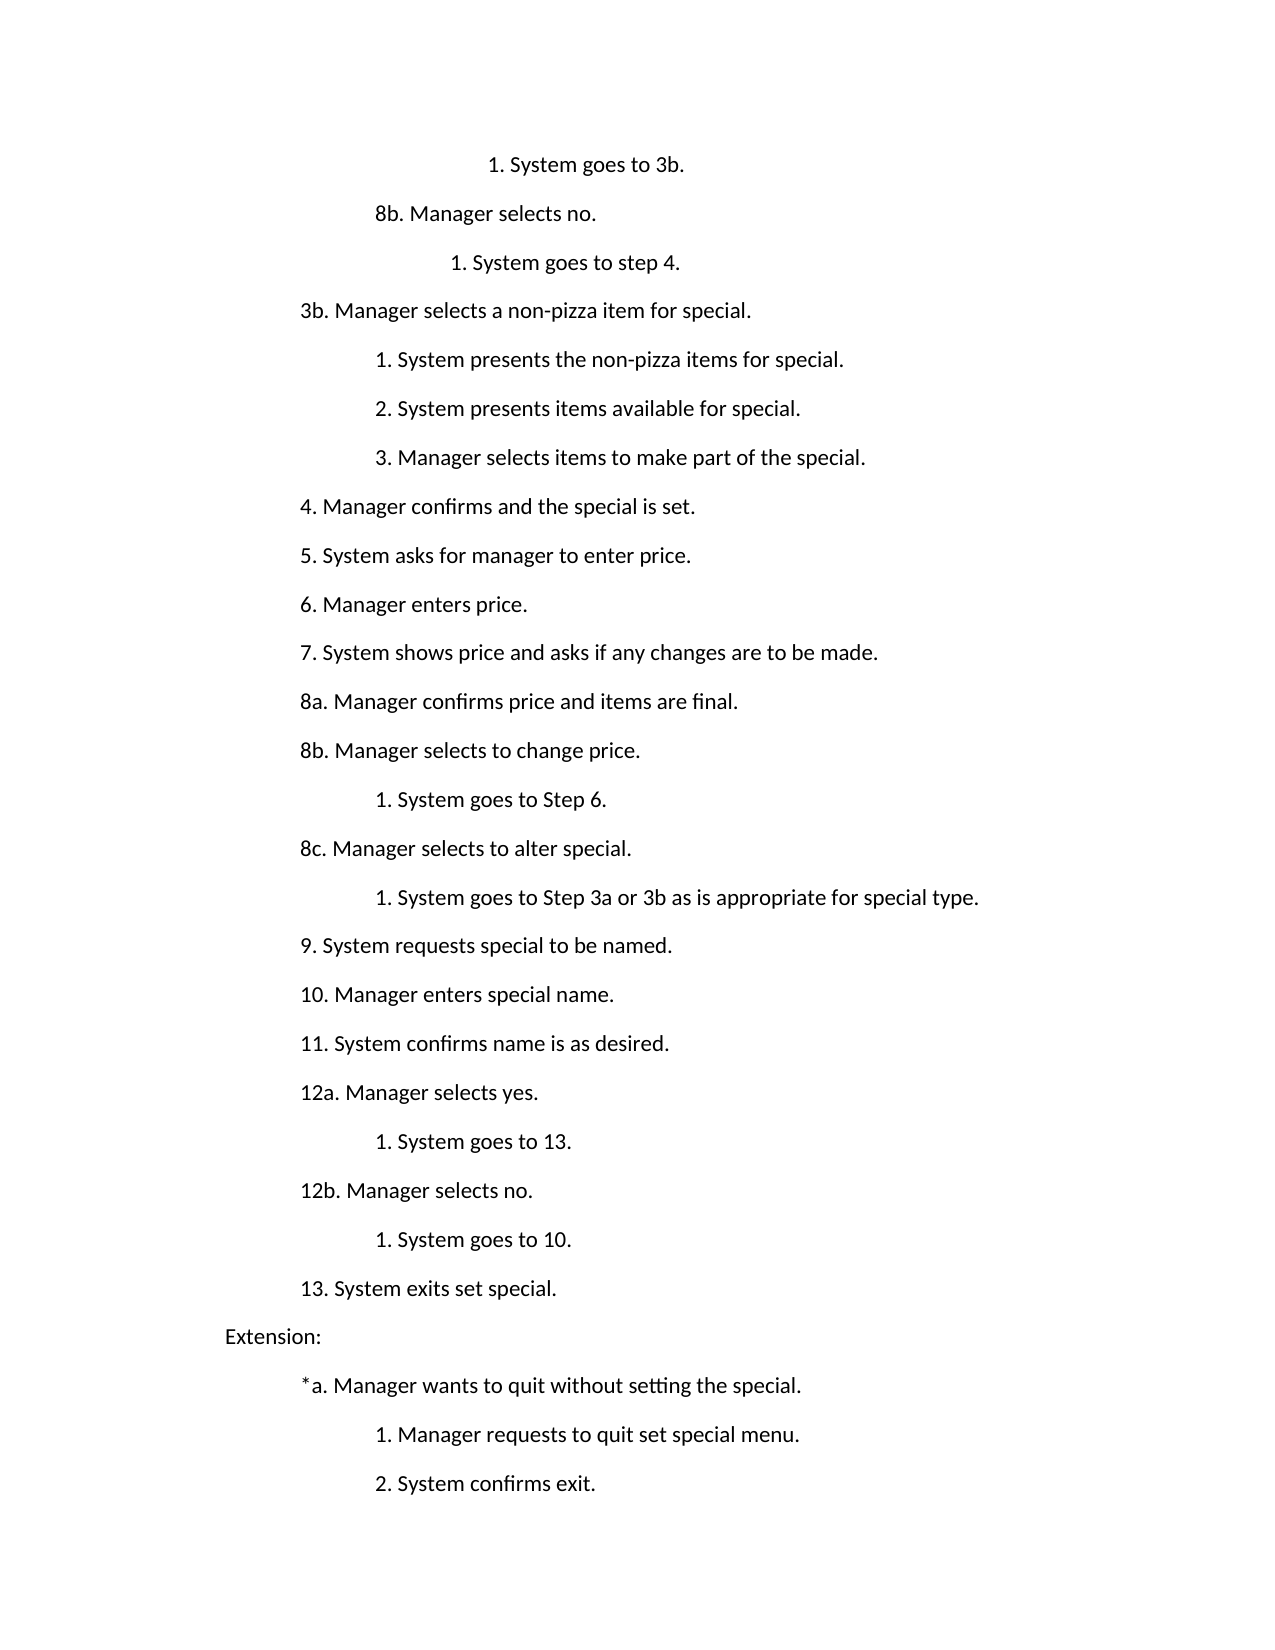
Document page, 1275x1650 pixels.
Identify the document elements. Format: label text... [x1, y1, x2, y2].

text 1. System goes to 10. [300, 1225, 1125, 1253]
text 1. System goes to 13. [300, 1127, 1125, 1155]
text 10. Manager enters special name. [300, 981, 1125, 1008]
text 2. System confirms exit. [225, 1469, 1125, 1497]
text 11. System confirms name is as desired. [300, 1029, 1125, 1057]
text 1. Manager requests to quit set special menu. [225, 1420, 1125, 1448]
text 1. System goes to step 4. [150, 248, 1125, 276]
list 1. System goes to 3b. [487, 150, 1125, 178]
text 13. System exits set special. [300, 1274, 1125, 1302]
text 7. System shows price and asks if any changes are to be made. [300, 638, 1125, 667]
text *a. Manager wants to quit without setting the special. [225, 1371, 1125, 1399]
text 1. System goes to Step 6. [300, 785, 1125, 813]
text 3. Manager selects items to make part of the special. [150, 443, 1125, 471]
text 1. System goes to Step 3a or 3b as is appropriate for special type. [375, 883, 1125, 911]
text 6. Manager enters price. [300, 590, 1125, 618]
text 12a. Manager selects yes. [300, 1078, 1125, 1106]
text 9. System requests special to be named. [300, 932, 1125, 960]
text 12b. Manager selects no. [300, 1176, 1125, 1204]
text 3b. Manager selects a non-pizza item for special. [150, 297, 1125, 324]
text 8b. Manager selects to change price. [300, 736, 1125, 764]
text Extension: [225, 1322, 1125, 1351]
text 5. System asks for manager to enter price. [300, 541, 1125, 569]
text 2. System presents items available for special. [150, 394, 1125, 422]
text 1. System presents the non-pizza items for special. [150, 345, 1125, 373]
text 8a. Manager confirms price and items are final. [300, 687, 1125, 715]
text 8c. Manager selects to alter special. [300, 834, 1125, 862]
text 8b. Manager selects no. [150, 199, 1125, 227]
text 4. Manager confirms and the special is set. [300, 492, 1125, 520]
